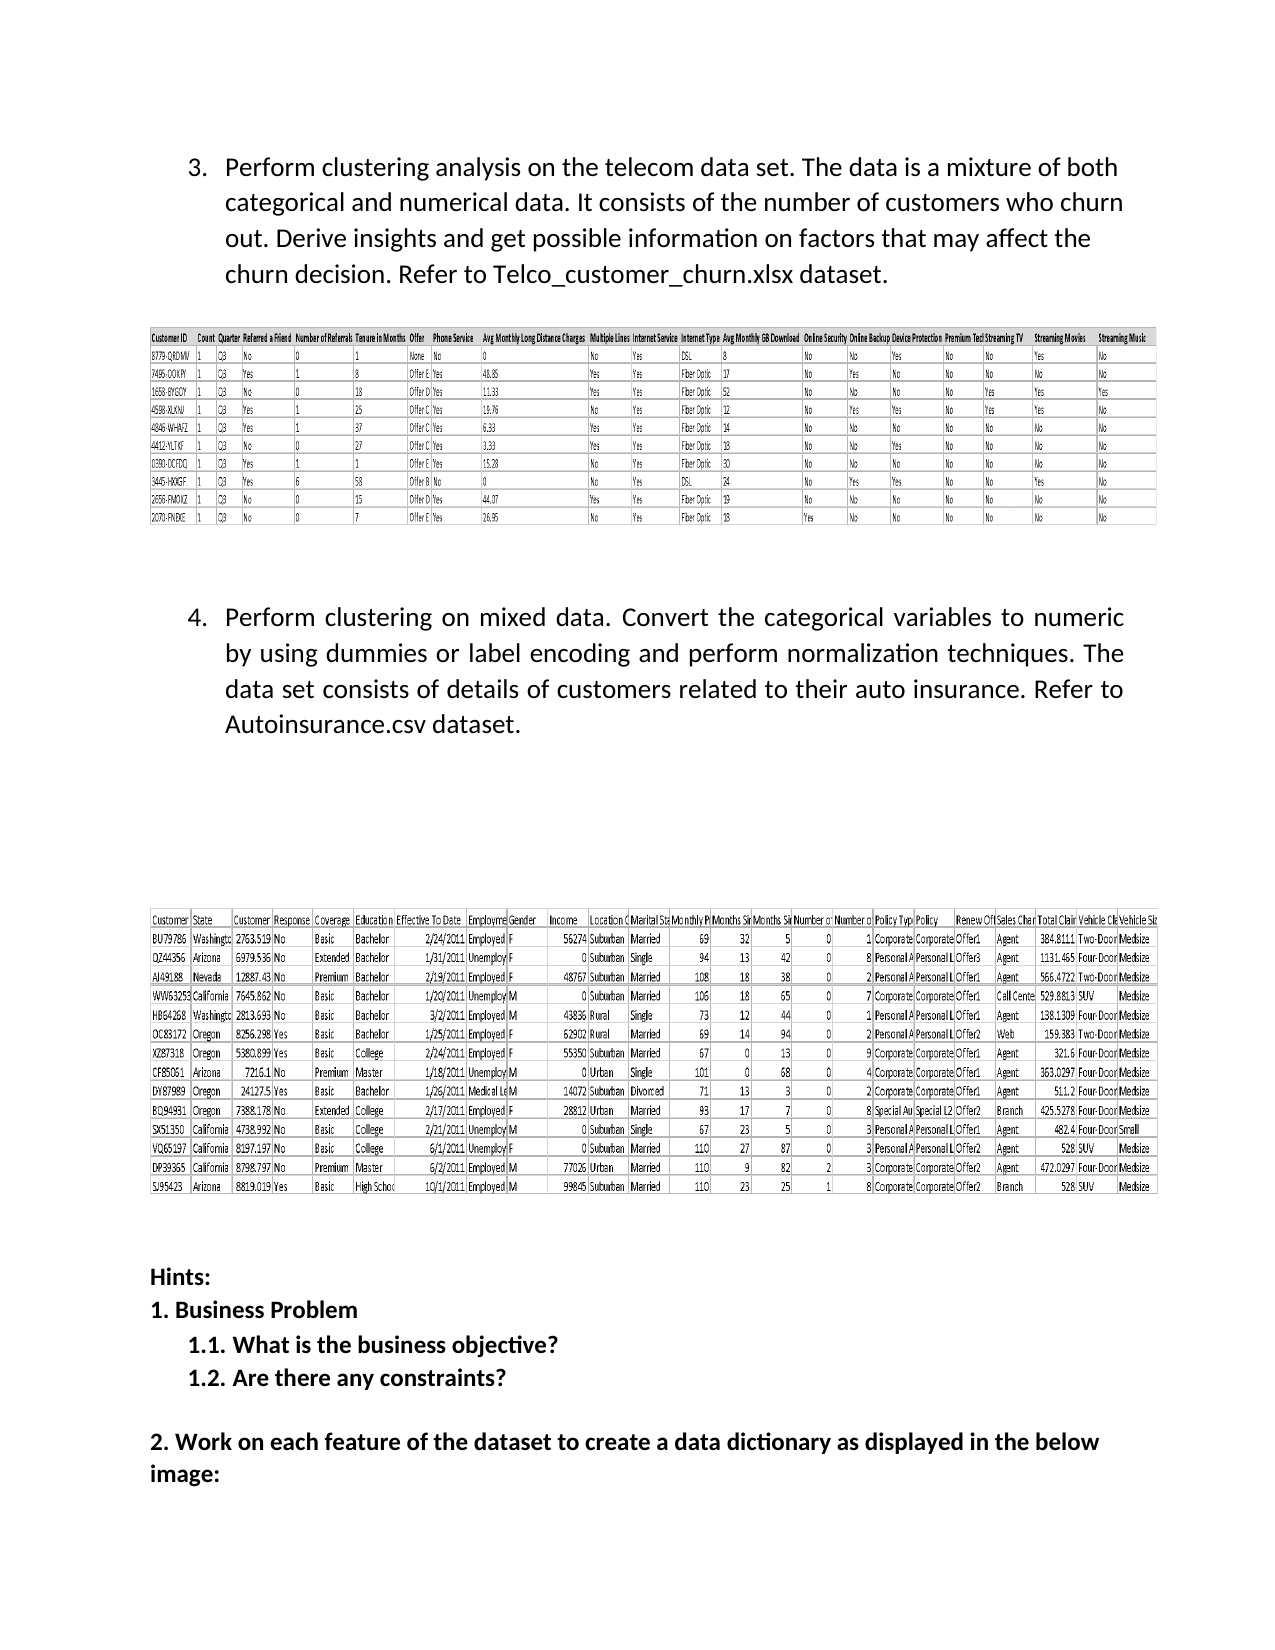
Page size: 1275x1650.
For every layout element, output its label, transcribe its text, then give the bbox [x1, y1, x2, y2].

picture [150, 327, 1157, 525]
list Are there any constraints? [187, 1362, 1125, 1393]
list Perform clustering on mixed data. Convert the categorical variables to numeric by using dummies or label encoding and perform normalization techniques. The data set consists of details of customers related to their auto insurance. Refer to Autoinsurance.csv dataset. [187, 601, 1125, 741]
list What is the business objective? [187, 1329, 1125, 1360]
text 1. Business Problem [150, 1294, 1125, 1324]
text 2. Work on each feature of the dataset to create a data dictionary as displayed in the below image: [150, 1426, 1125, 1489]
text Hints: [150, 1261, 1125, 1292]
list Perform clustering analysis on the telecom data set. The data is a mixture of both categorical and numerical data. It consists of the number of customers who churn out. Derive insights and get possible information on factors that may affect the churn decision. Refer to Telco_customer_churn.xlsx dataset. [187, 150, 1125, 290]
picture [150, 908, 1158, 1194]
